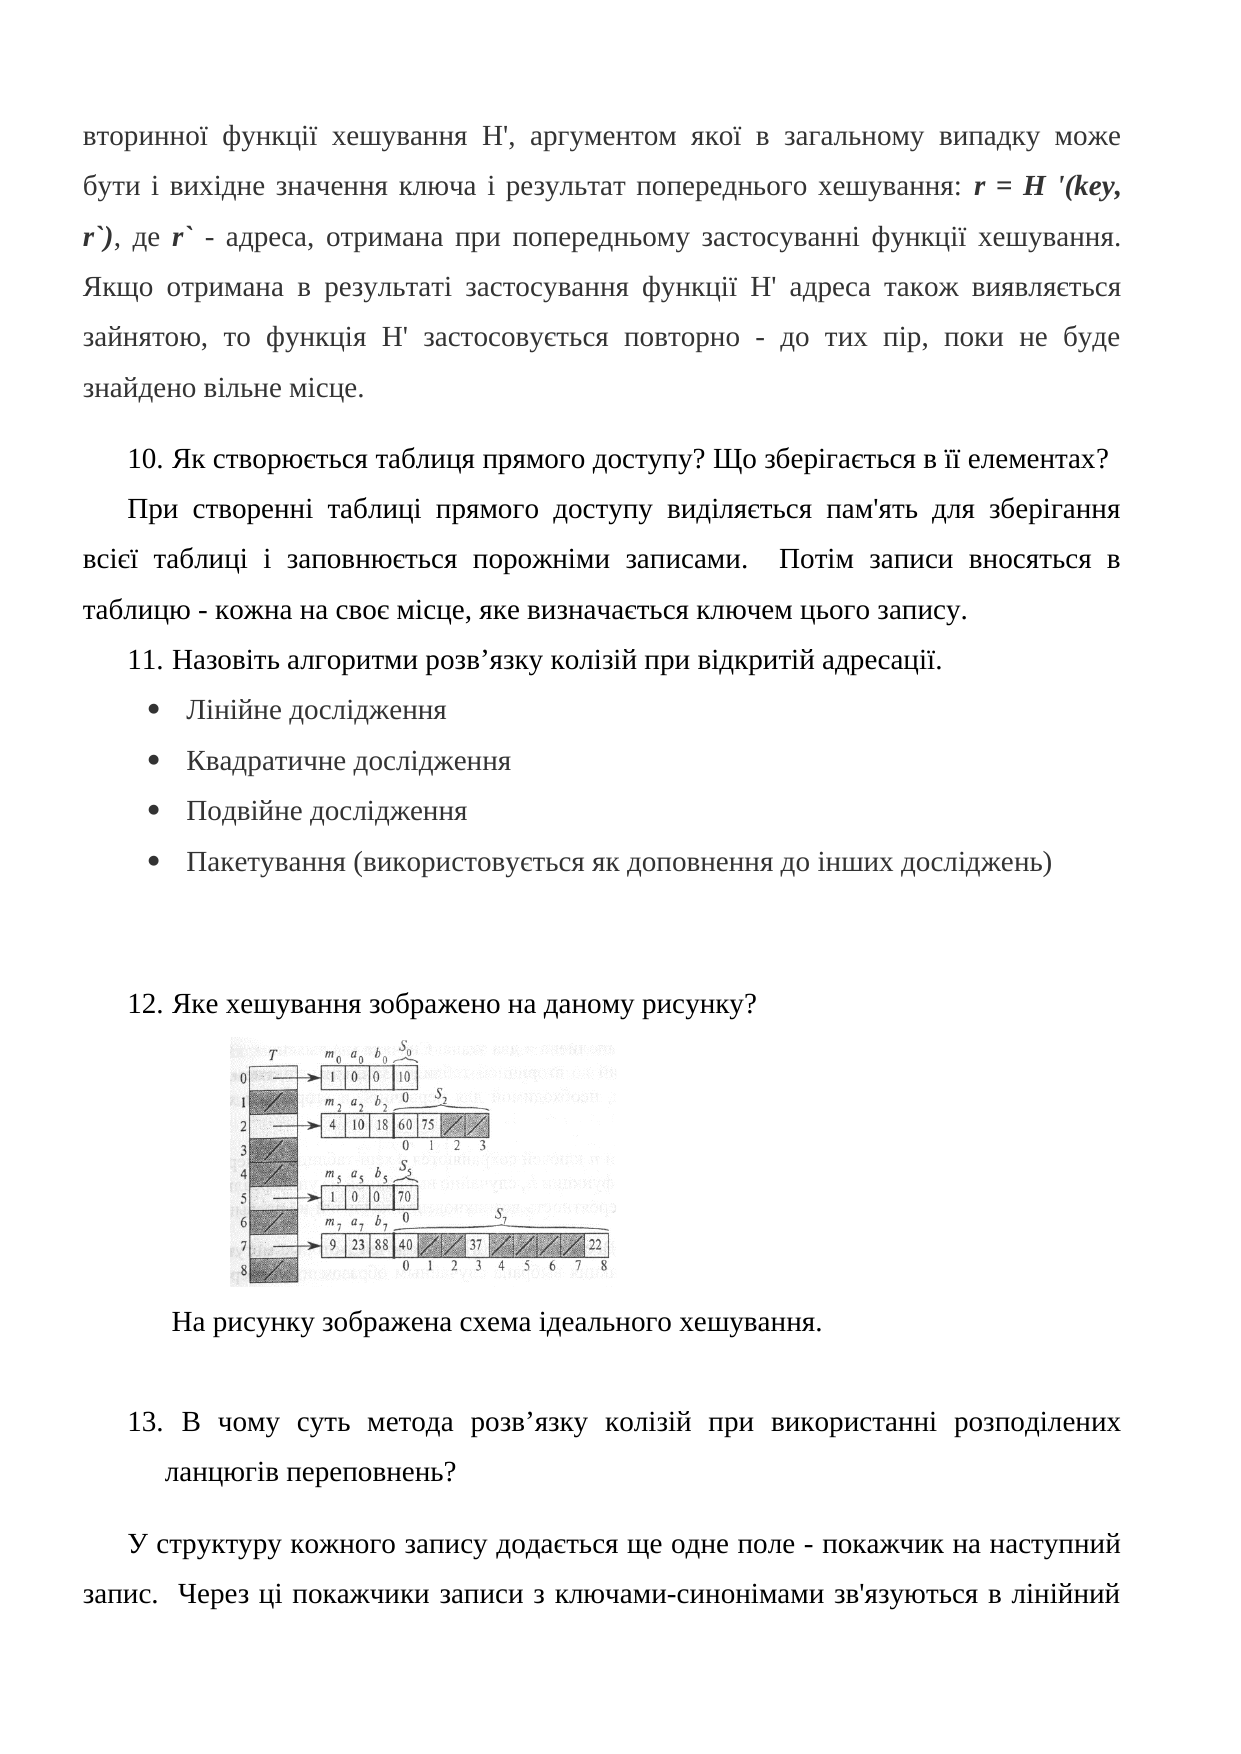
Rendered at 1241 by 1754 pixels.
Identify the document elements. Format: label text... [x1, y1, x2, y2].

list Як створюється таблиця прямого доступу? Що зберігається в її елементах? [127, 441, 1122, 474]
list Назовіть алгоритми розв’язку колізій при відкритій адресації. [127, 642, 1122, 676]
picture [230, 1036, 617, 1287]
list В чому суть метода розв’язку колізій при використанні розподілених ланцюгів переповнень? [127, 1404, 1122, 1488]
list Лінійне дослідження [149, 692, 1122, 726]
text На рисунку зображена схема ідеального хешування. [83, 1304, 1122, 1337]
list Яке хешування зображено на даному рисунку? [127, 986, 1122, 1019]
text При створенні таблиці прямого доступу виділяється пам'ять для зберігання всієї таблиці і заповнюється порожніми записами. Потім записи вносяться в таблицю - кожна на своє місце, яке визначається ключем цього запису. [83, 491, 1122, 625]
list Подвійне дослідження [149, 793, 1122, 827]
list Квадратичне дослідження [149, 743, 1122, 776]
list Пакетування (використовується як доповнення до інших досліджень) [149, 844, 1122, 877]
